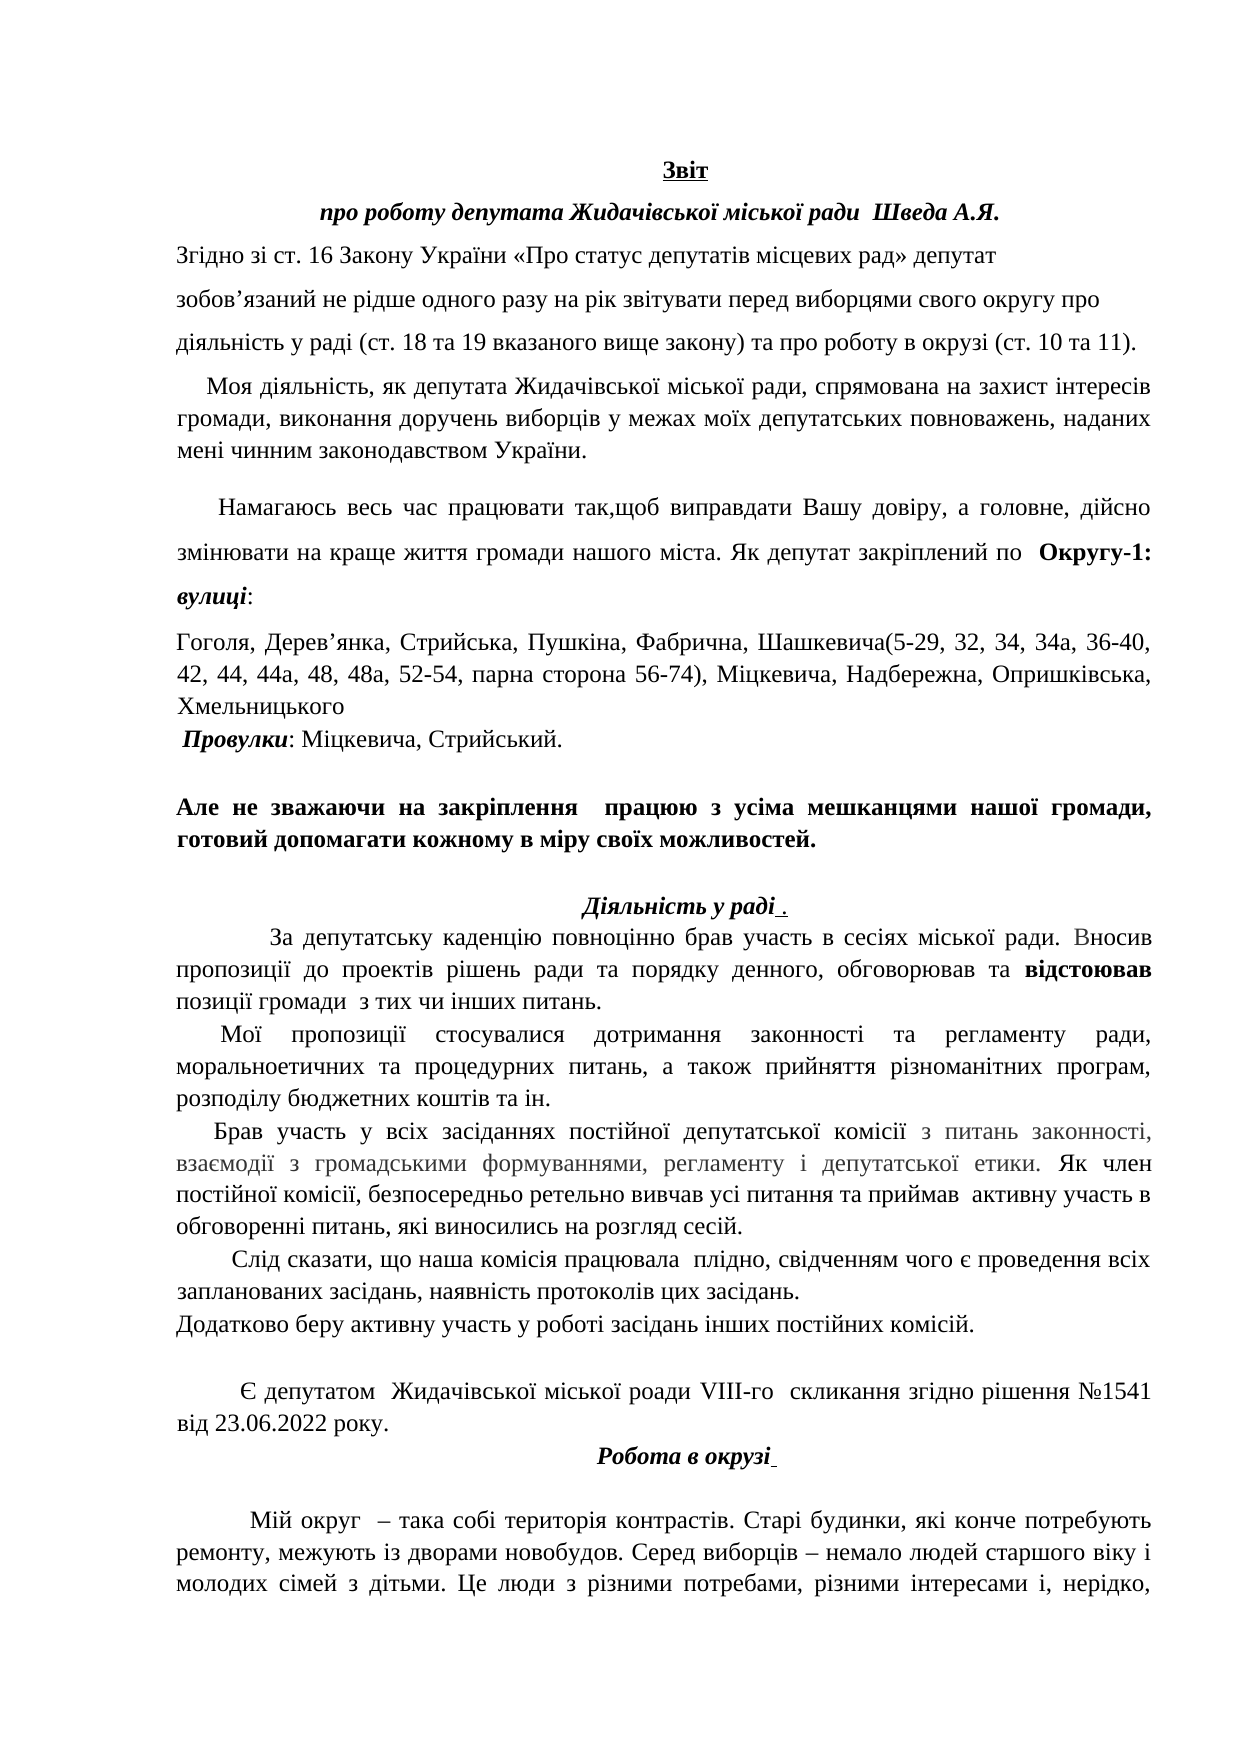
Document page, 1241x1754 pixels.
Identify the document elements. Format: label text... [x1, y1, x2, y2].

text Гоголя, Дерев’янка, Стрийська, Пушкіна, Фабрична, Шашкевича(5-29, 32, 34, 34а, 36-40, 42, 44, 44а, 48, 48а, 52-54, парна сторона 56-74), Міцкевича, Надбережна, Опришківська, Хмельницького [176, 627, 1152, 720]
text Слід сказати, що наша комісія працювала плідно, свідченням чого є проведення всіх запланованих засідань, наявність протоколів цих засідань. [176, 1244, 1152, 1305]
text Діяльність у раді . [218, 891, 1152, 920]
text Додатково беру активну участь у роботі засідань інших постійних комісій. [176, 1309, 1152, 1338]
text Робота в окрузі [218, 1441, 1149, 1469]
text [176, 1505, 1152, 1597]
text За депутатську каденцію повноцінно брав участь в сесіях міської ради. Вносив пропозиції до проектів рішень ради та порядку денного, обговорював та відстоював позиції громади з тих чи інших питань. [176, 922, 1152, 1014]
text Намагаюсь весь час працювати так,щоб виправдати Вашу довіру, а головне, дійсно змінювати на краще життя громади нашого міста. Як депутат закріплений по Округу-1: вулиці: [176, 492, 1152, 610]
text Провулки: Міцкевича, Стрийський. [176, 724, 1152, 753]
text Але не зважаючи на закріплення працюю з усіма мешканцями нашої громади, готовий допомагати кожному в міру своїх можливостей. [176, 792, 1152, 853]
text Брав участь у всіх засіданнях постійної депутатської комісії з питань законності, взаємодії з громадськими формуваннями, регламенту і депутатської етики. Як член постійної комісії, безпосередньо ретельно вивчав усі питання та приймав активну участь в обговоренні питань, які виносились на розгляд сесій. [176, 1116, 1152, 1240]
text Мої пропозиції стосувалися дотримання законності та регламенту ради, моральноетичних та процедурних питань, а також прийняття різноманітних програм, розподілу бюджетних коштів та ін. [176, 1019, 1152, 1111]
text про роботу депутата Жидачівської міської ради Шведа А.Я. Згідно зі ст. 16 Закону України «Про статус депутатів місцевих рад» депутат зобов’язаний не рідше одного разу на рік звітувати перед виборцями свого округу про діяльність у раді (ст. 18 та 19 вказаного вище закону) та про роботу в окрузі (ст. 10 та 11). [176, 197, 1138, 356]
text Є депутатом Жидачівської міської роади VIII-го скликання згідно рішення №1541 від 23.06.2022 року. [176, 1376, 1152, 1436]
text Моя діяльність, як депутата Жидачівської міської ради, спрямована на захист інтересів громади, виконання доручень виборців у межах моїх депутатських повноважень, наданих мені чинним законодавством України. [176, 371, 1152, 464]
text Звіт [218, 155, 1152, 184]
